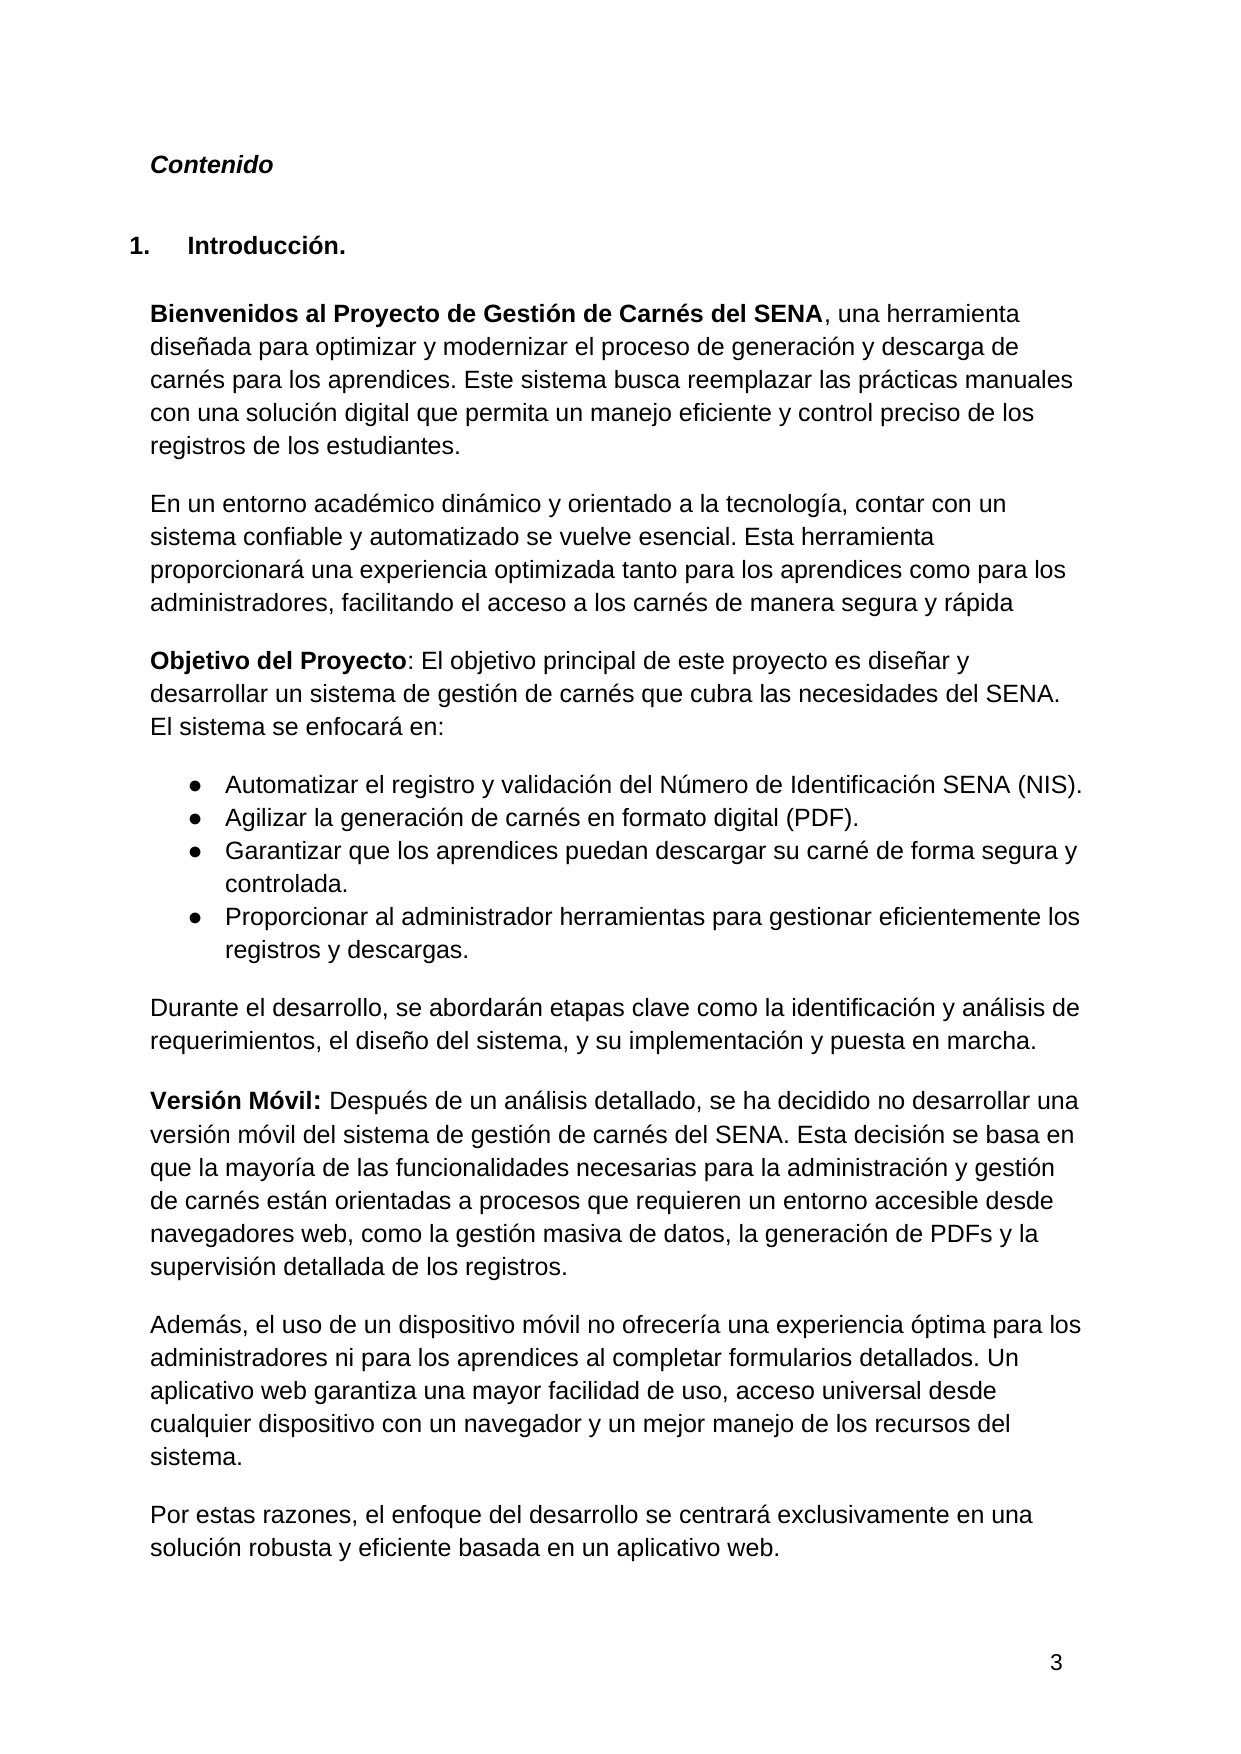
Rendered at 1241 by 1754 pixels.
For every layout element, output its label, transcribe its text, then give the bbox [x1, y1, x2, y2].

subtitle Contenido [150, 150, 1090, 179]
list Agilizar la generación de carnés en formato digital (PDF). [187, 803, 1090, 832]
text Por estas razones, el enfoque del desarrollo se centrará exclusivamente en una solución robusta y eficiente basada en un aplicativo web. [150, 1500, 1090, 1562]
text Durante el desarrollo, se abordarán etapas clave como la identificación y análisis de requerimientos, el diseño del sistema, y su implementación y puesta en marcha. [150, 993, 1090, 1055]
list Proporcionar al administrador herramientas para gestionar eficientemente los registros y descargas. [187, 902, 1090, 964]
text En un entorno académico dinámico y orientado a la tecnología, contar con un sistema confiable y automatizado se vuelve esencial. Esta herramienta proporcionará una experiencia optimizada tanto para los aprendices como para los administradores, facilitando el acceso a los carnés de manera segura y rápida [150, 489, 1090, 617]
list Automatizar el registro y validación del Número de Identificación SENA (NIS). [187, 770, 1090, 799]
subtitle Introducción. [150, 231, 1090, 259]
text Además, el uso de un dispositivo móvil no ofrecería una experiencia óptima para los administradores ni para los aprendices al completar formularios detallados. Un aplicativo web garantiza una mayor facilidad de uso, acceso universal desde cualquier dispositivo con un navegador y un mejor manejo de los recursos del sistema. [150, 1310, 1090, 1471]
text Bienvenidos al Proyecto de Gestión de Carnés del SENA, una herramienta diseñada para optimizar y modernizar el proceso de generación y descarga de carnés para los aprendices. Este sistema busca reemplazar las prácticas manuales con una solución digital que permita un manejo eficiente y control preciso de los registros de los estudiantes. [150, 299, 1090, 459]
list Garantizar que los aprendices puedan descargar su carné de forma segura y controlada. [187, 836, 1090, 898]
text Objetivo del Proyecto: El objetivo principal de este proyecto es diseñar y desarrollar un sistema de gestión de carnés que cubra las necesidades del SENA. El sistema se enfocará en: [150, 646, 1090, 741]
text Versión Móvil: Después de un análisis detallado, se ha decidido no desarrollar una versión móvil del sistema de gestión de carnés del SENA. Esta decisión se basa en que la mayoría de las funcionalidades necesarias para la administración y gestión de carnés están orientadas a procesos que requieren un entorno accesible desde navegadores web, como la gestión masiva de datos, la generación de PDFs y la supervisión detallada de los registros. [150, 1084, 1090, 1281]
